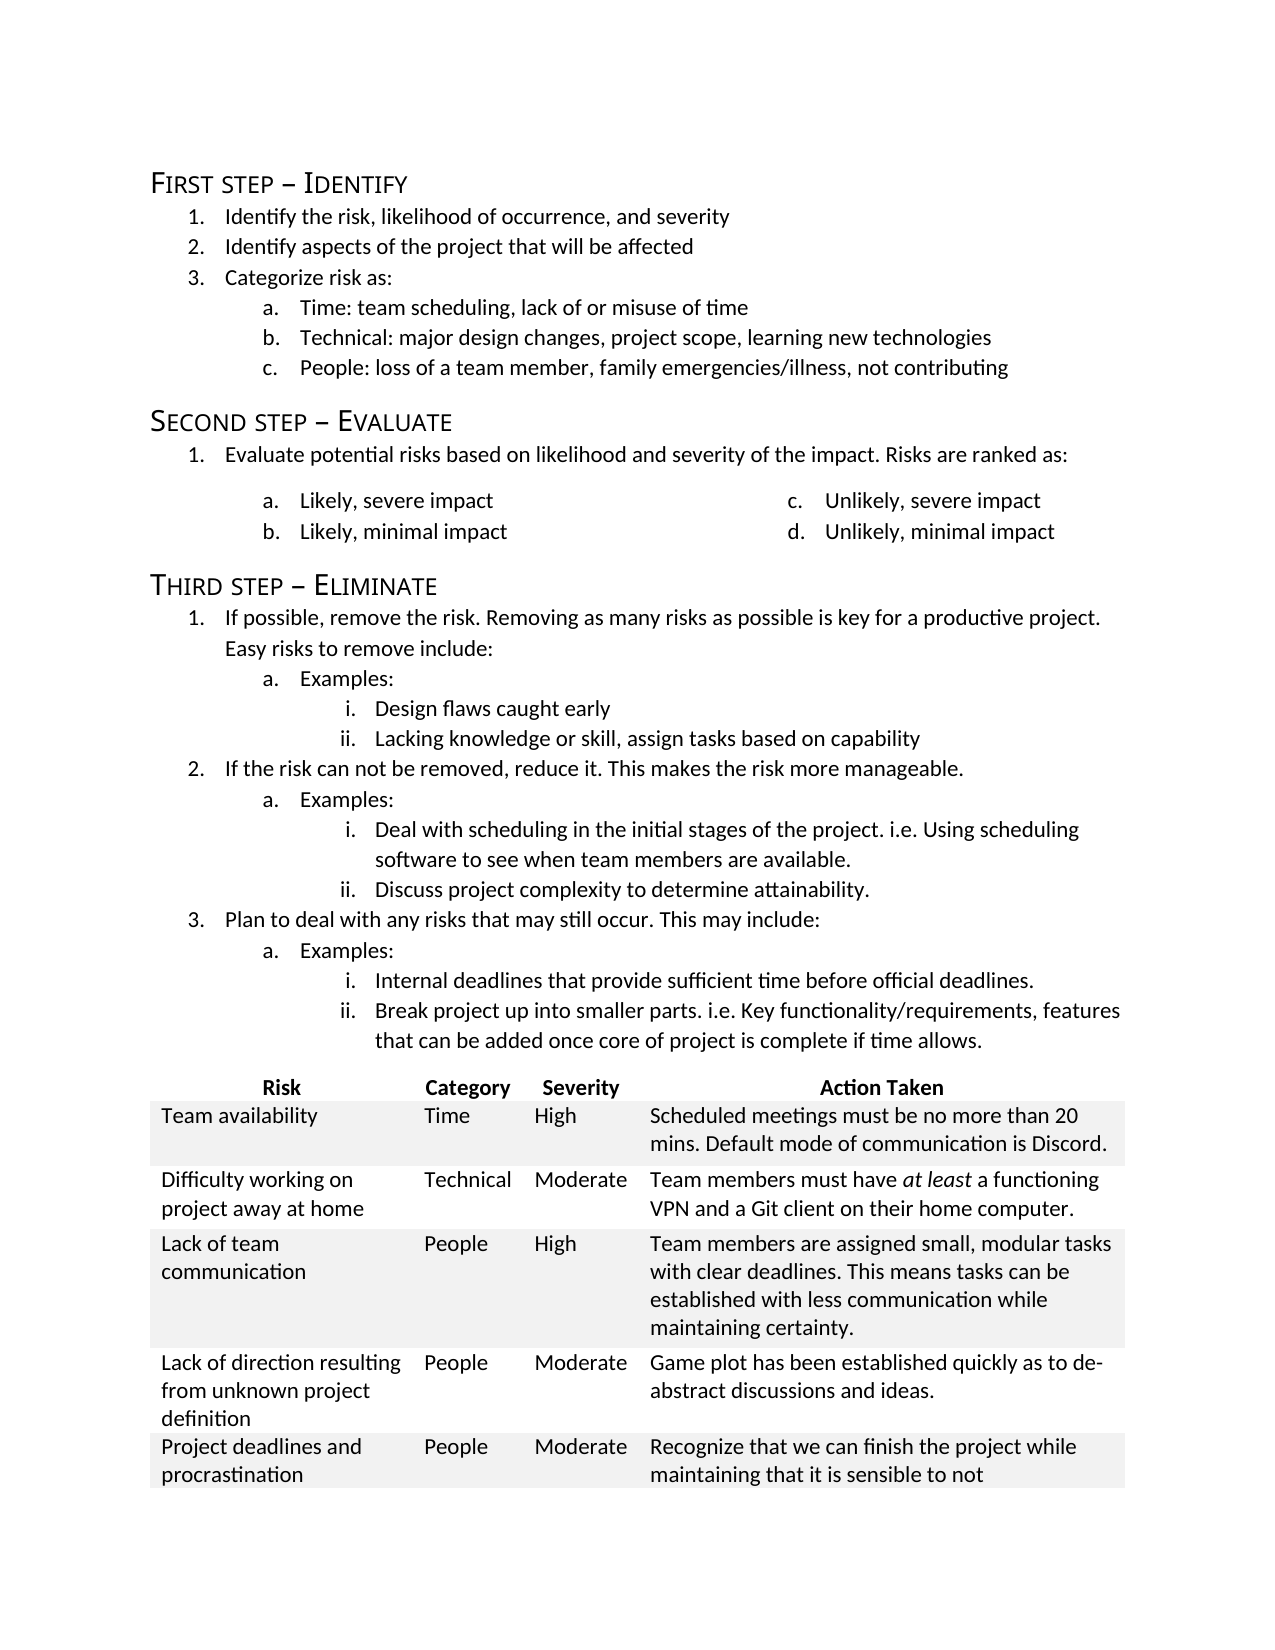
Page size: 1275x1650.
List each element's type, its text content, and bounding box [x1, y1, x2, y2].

list Deal with scheduling in the initial stages of the project. i.e. Using scheduling software to see when team members are available. [356, 815, 1125, 873]
list Internal deadlines that provide sufficient time before official deadlines. [356, 966, 1125, 994]
subtitle Third step – Eliminate [150, 564, 1125, 603]
list Break project up into smaller parts. i.e. Key functionality/requirements, features that can be added once core of project is complete if time allows. [356, 996, 1125, 1054]
list Identify aspects of the project that will be affected [187, 232, 1125, 260]
table_header Category [413, 1073, 523, 1101]
list If possible, remove the risk. Removing as many risks as possible is key for a productive project. Easy risks to remove include: [187, 603, 1125, 662]
list Design flaws caught early [356, 694, 1125, 722]
list Plan to deal with any risks that may still occur. This may include: [187, 906, 1125, 933]
list Examples: [262, 664, 1125, 692]
list Unlikely, severe impact [787, 487, 1125, 515]
list Categorize risk as: [187, 263, 1125, 291]
list Identify the risk, likelihood of occurrence, and severity [187, 202, 1125, 230]
list If the risk can not be removed, reduce it. This makes the risk more manageable. [187, 754, 1125, 782]
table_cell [150, 1433, 413, 1488]
list Unlikely, minimal impact [787, 517, 1125, 545]
table_cell High [523, 1229, 639, 1348]
table_cell Scheduled meetings must be no more than 20 mins. Default mode of communication is Discord. [639, 1101, 1125, 1166]
table_cell Difficulty working on project away at home [150, 1166, 413, 1229]
table_cell People [413, 1433, 523, 1488]
table_cell Technical [413, 1166, 523, 1229]
subtitle Second step – Evaluate [150, 400, 1125, 440]
table_cell People [413, 1348, 523, 1432]
list Lacking knowledge or skill, assign tasks based on capability [356, 724, 1125, 752]
table_cell Time [413, 1101, 523, 1166]
table_cell Moderate [523, 1348, 639, 1432]
list People: loss of a team member, family emergencies/illness, not contributing [262, 353, 1125, 381]
list Time: team scheduling, lack of or misuse of time [262, 293, 1125, 321]
list Examples: [262, 785, 1125, 813]
list Evaluate potential risks based on likelihood and severity of the impact. Risks are ranked as: [187, 440, 1125, 468]
table_header Action Taken [639, 1073, 1125, 1101]
table_cell Moderate [523, 1433, 639, 1488]
list Discuss project complexity to determine attainability. [356, 875, 1125, 903]
table_cell People [413, 1229, 523, 1348]
table_cell Lack of direction resulting from unknown project definition [150, 1348, 413, 1432]
table_cell Team members must have at least a functioning VPN and a Git client on their home computer. [639, 1166, 1125, 1229]
list Technical: major design changes, project scope, learning new technologies [262, 323, 1125, 351]
table_cell Lack of team communication [150, 1229, 413, 1348]
subtitle First step – Identify [150, 162, 1125, 202]
table_cell Moderate [523, 1166, 639, 1229]
table_header Severity [523, 1073, 639, 1101]
list Likely, severe impact [262, 487, 600, 515]
table_cell High [523, 1101, 639, 1166]
table_cell Team members are assigned small, modular tasks with clear deadlines. This means tasks can be established with less communication while maintaining certainty. [639, 1229, 1125, 1348]
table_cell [639, 1433, 1125, 1488]
table_cell Team availability [150, 1101, 413, 1166]
table_header Risk [150, 1073, 413, 1101]
list Likely, minimal impact [262, 517, 600, 545]
table_cell Game plot has been established quickly as to de-abstract discussions and ideas. [639, 1348, 1125, 1432]
list Examples: [262, 936, 1125, 964]
